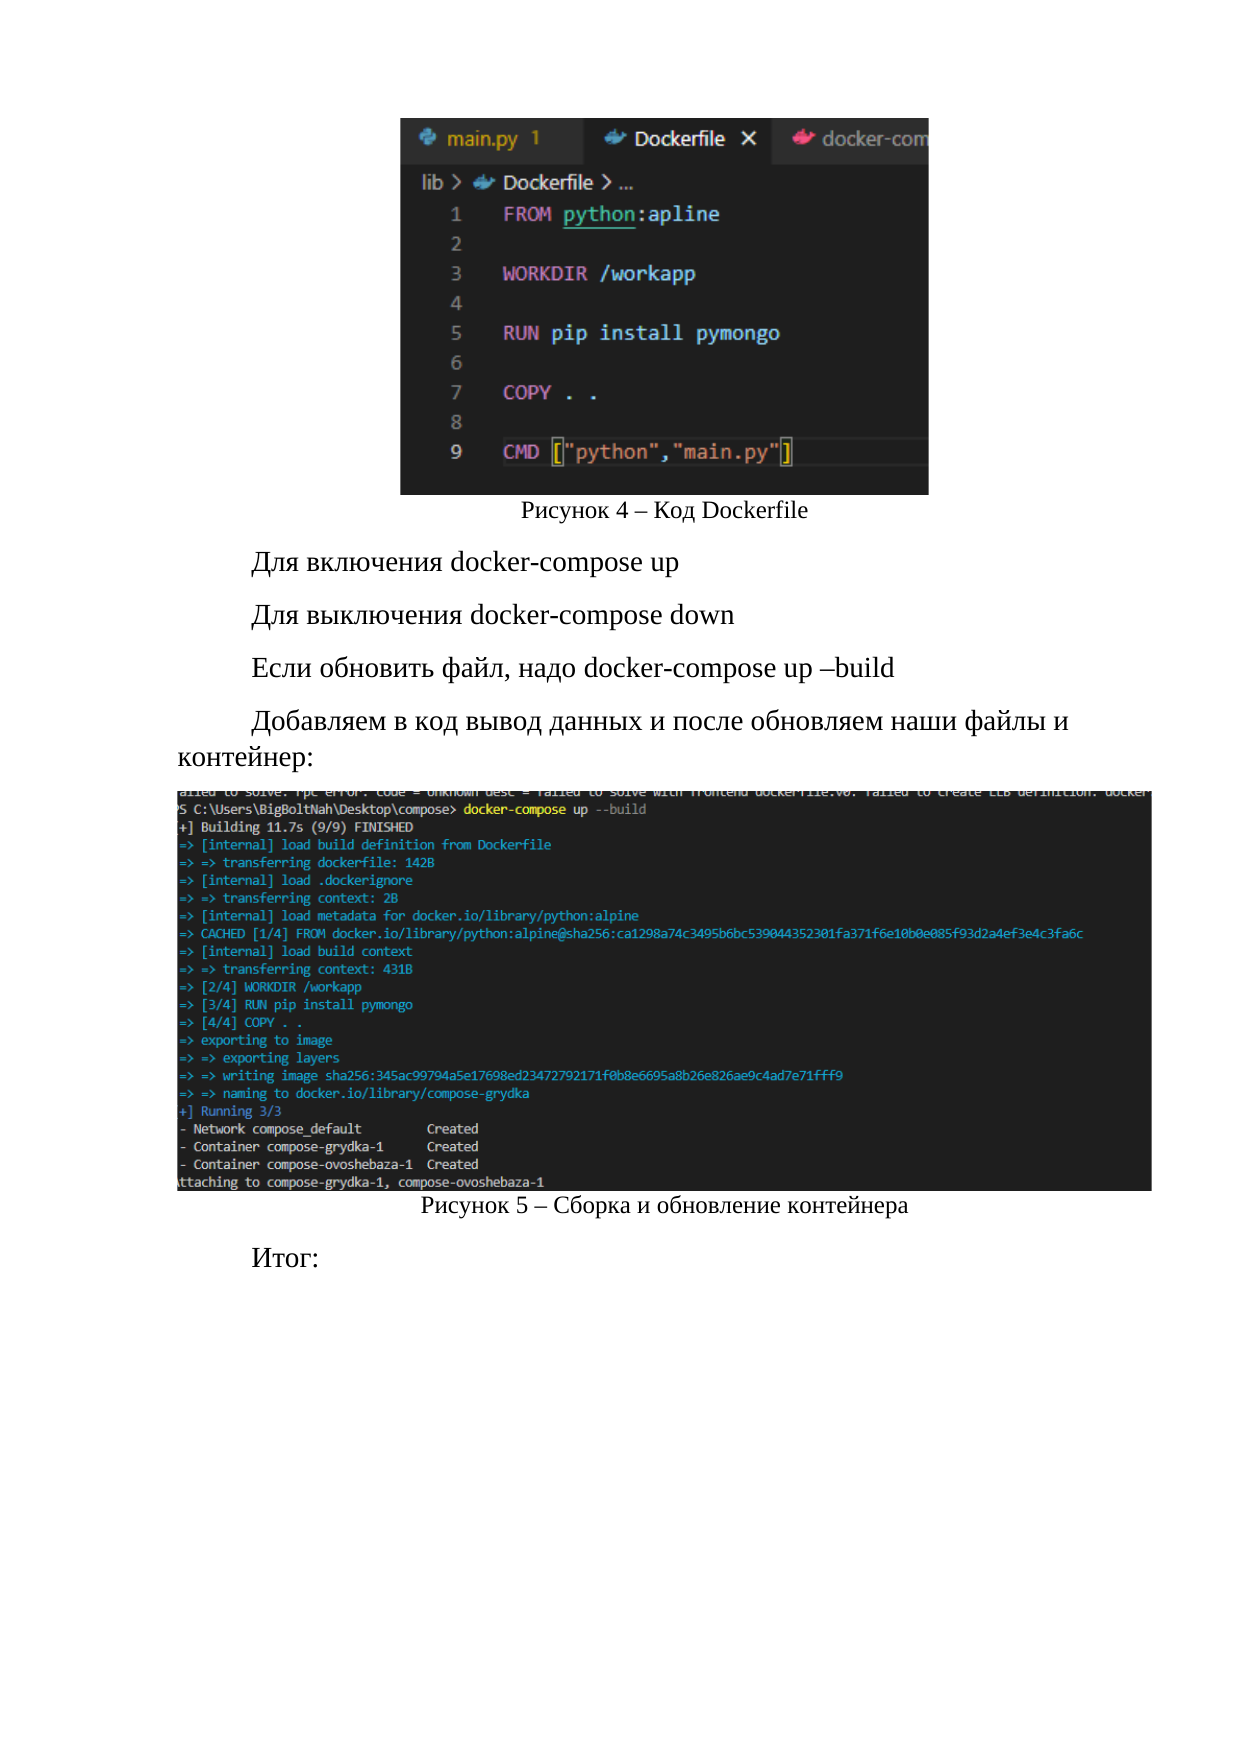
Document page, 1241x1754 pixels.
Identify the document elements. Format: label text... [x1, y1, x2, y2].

picture [400, 118, 929, 495]
text Итог: [177, 1240, 1152, 1273]
picture [177, 791, 1152, 1191]
text Рисунок 4 – Код Dockerfile [177, 495, 1152, 523]
text Для включения docker-compose up [177, 544, 1152, 578]
text Добавляем в код вывод данных и после обновляем наши файлы и контейнер: [177, 703, 1152, 772]
text Если обновить файл, надо docker-compose up –build [177, 650, 1152, 683]
text Для выключения docker-compose down [177, 597, 1152, 631]
